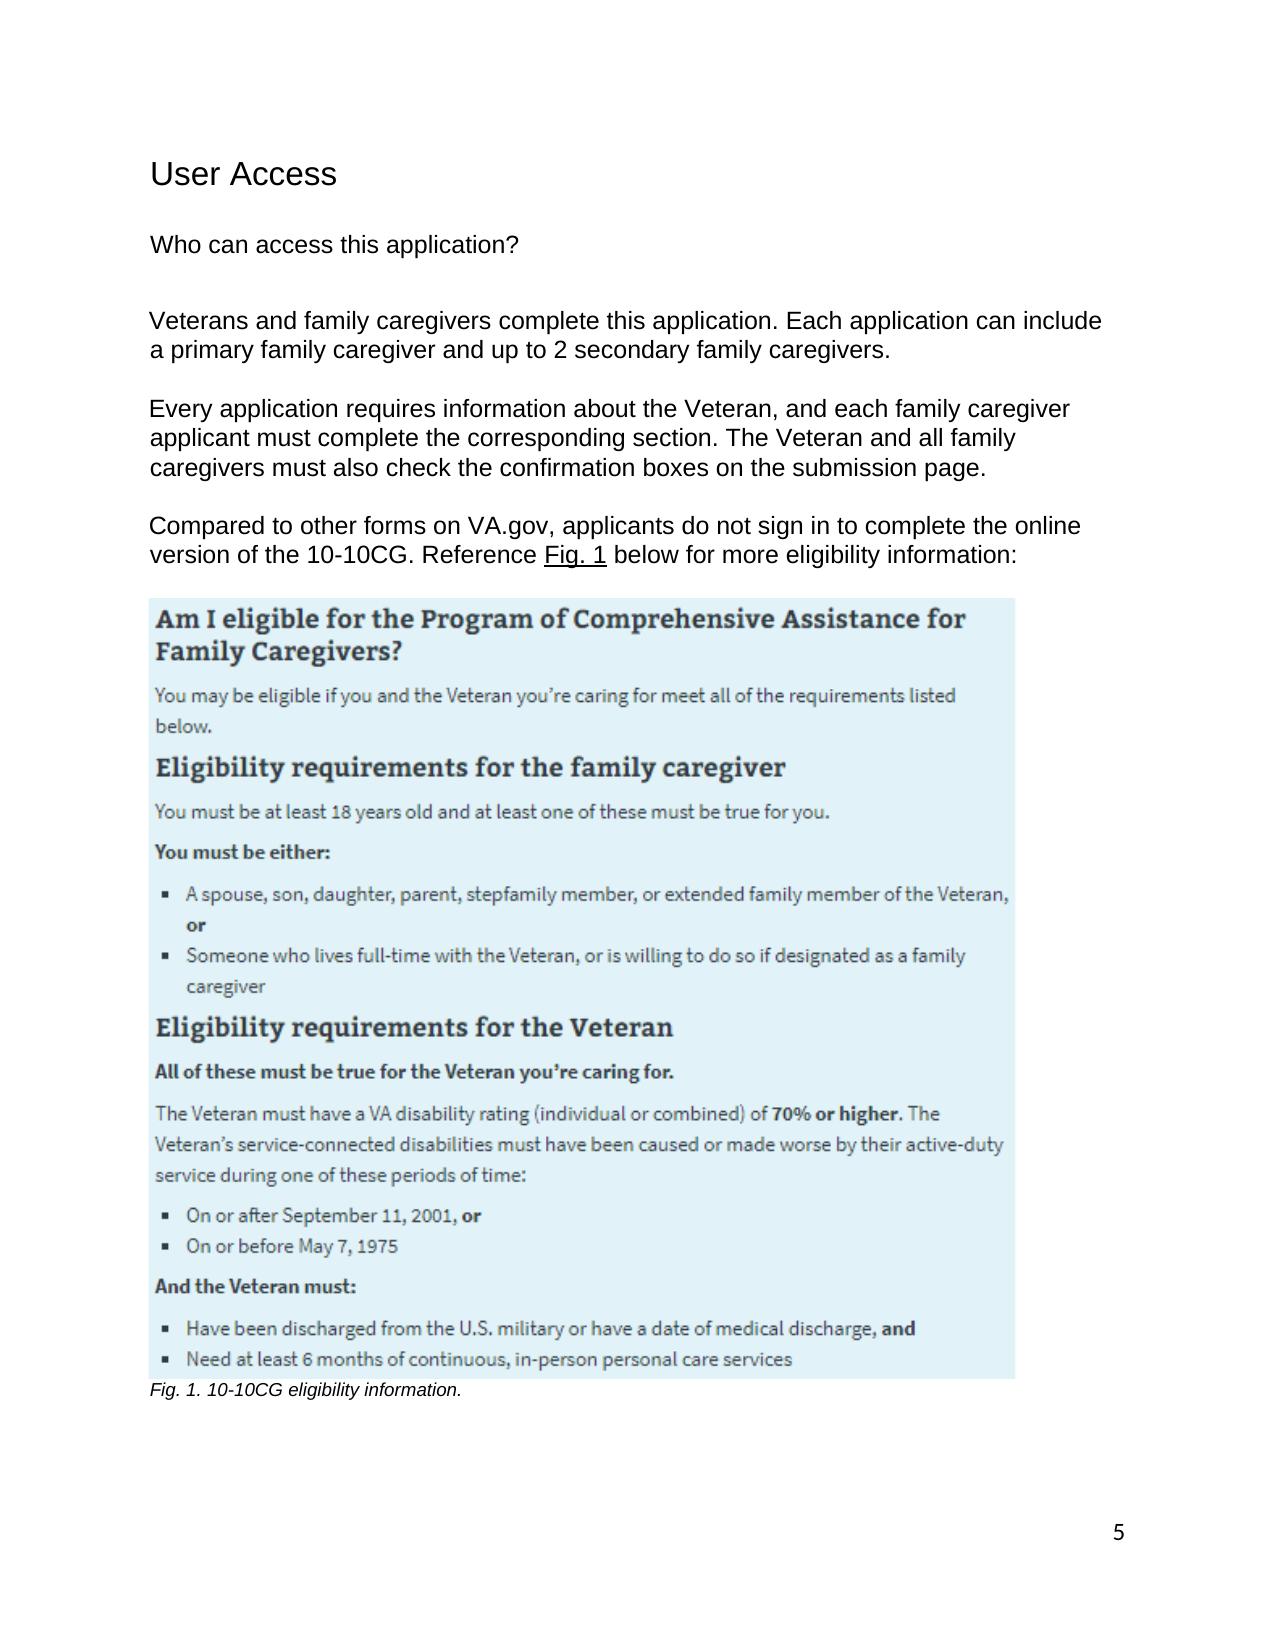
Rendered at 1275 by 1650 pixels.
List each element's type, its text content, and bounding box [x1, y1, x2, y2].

picture [148, 598, 1016, 1379]
subtitle Who can access this application? [150, 230, 1125, 258]
text Every application requires information about the Veteran, and each family caregiver applicant must complete the corresponding section. The Veteran and all family caregivers must also check the confirmation boxes on the submission page. [148, 394, 1114, 481]
text Compared to other forms on VA.gov, applicants do not sign in to complete the online version of the 10-10CG. Reference Fig. 1 below for more eligibility information: [148, 511, 1114, 569]
text Veterans and family caregivers complete this application. Each application can include a primary family caregiver and up to 2 secondary family caregivers. [148, 306, 1114, 364]
subtitle User Access [150, 154, 1125, 226]
